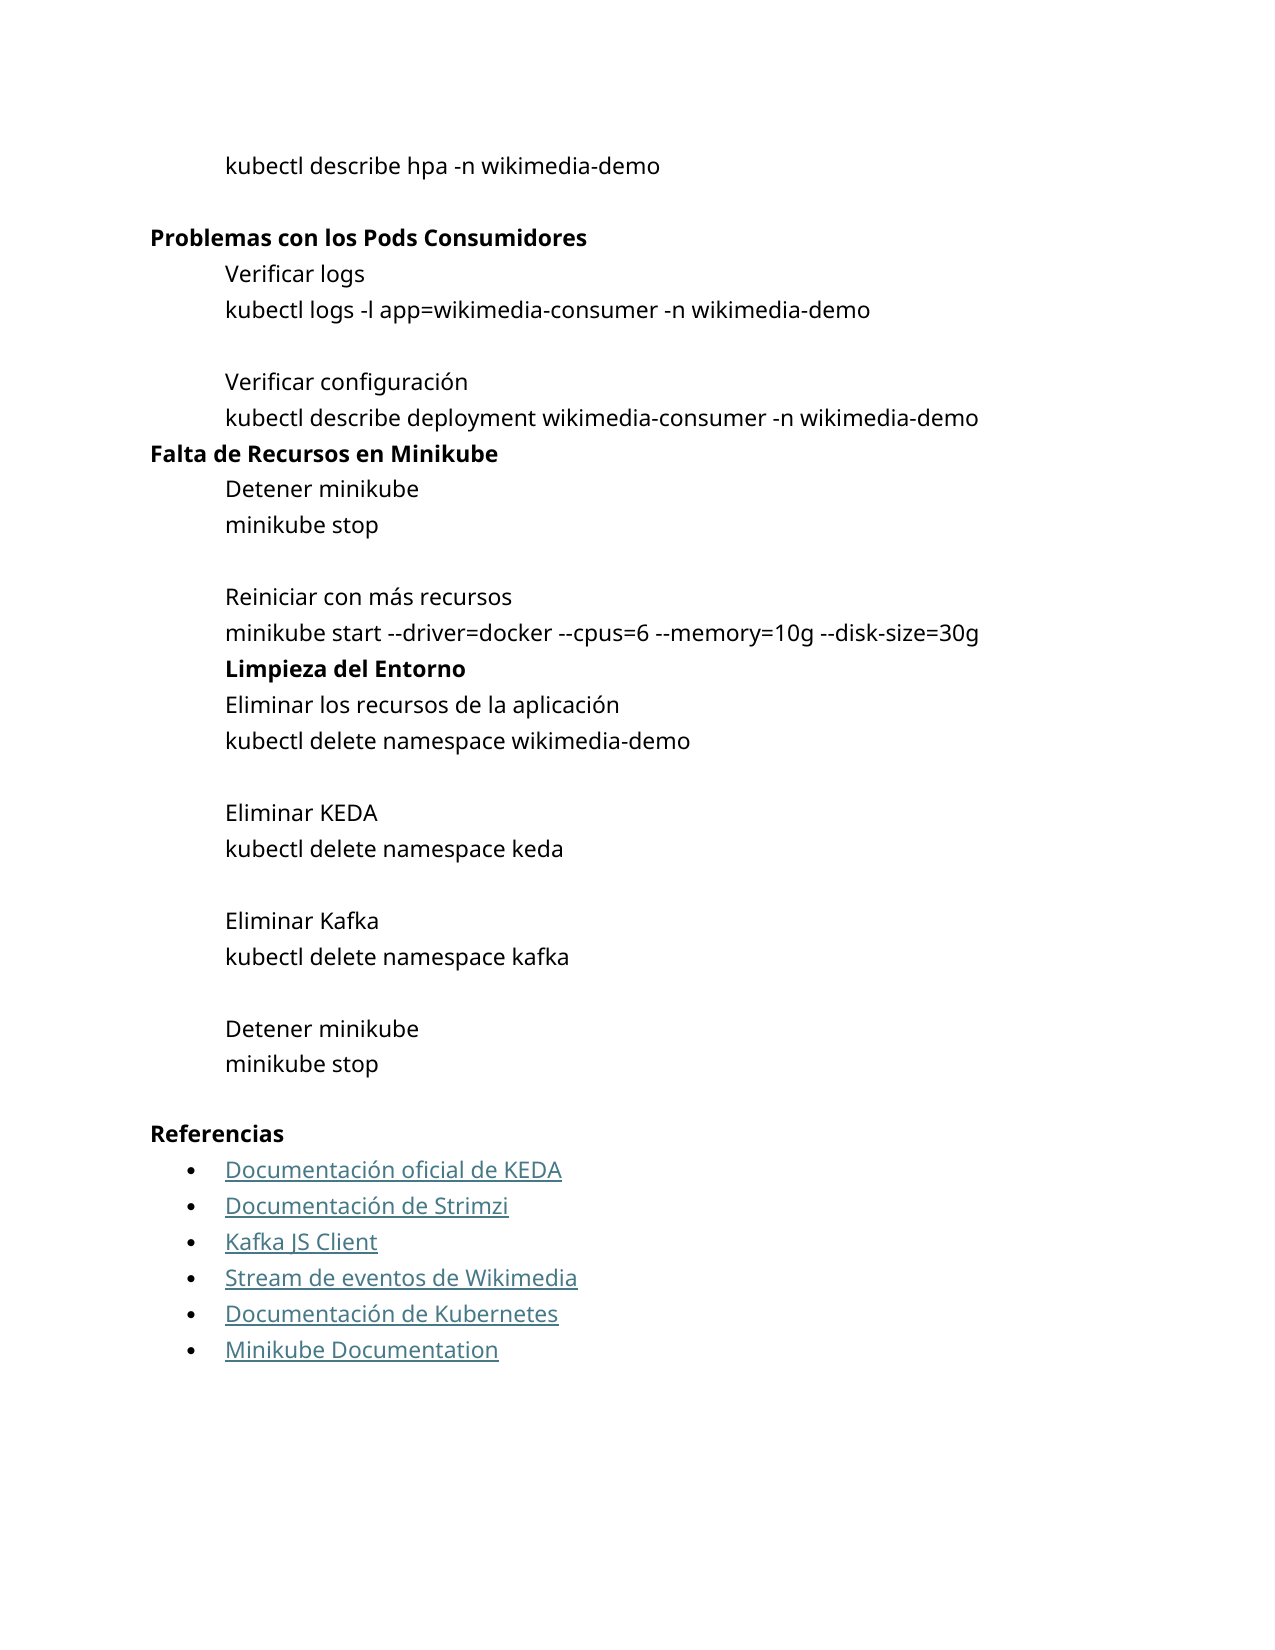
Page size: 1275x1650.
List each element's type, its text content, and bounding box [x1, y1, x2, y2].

list Minikube Documentation [187, 1334, 1125, 1365]
list Stream de eventos de Wikimedia [187, 1262, 1125, 1293]
text Limpieza del Entorno [225, 653, 1125, 684]
text kubectl delete namespace wikimedia-demo [225, 725, 1125, 756]
text Reiniciar con más recursos [225, 581, 1125, 612]
text minikube start --driver=docker --cpus=6 --memory=10g --disk-size=30g [225, 617, 1125, 648]
text Referencias [150, 1118, 1125, 1149]
list Documentación de Strimzi [187, 1190, 1125, 1221]
text Eliminar los recursos de la aplicación [225, 689, 1125, 720]
text Eliminar Kafka [225, 905, 1125, 936]
text Problemas con los Pods Consumidores [150, 222, 1125, 253]
text kubectl delete namespace kafka [225, 941, 1125, 972]
text Verificar logs [225, 258, 1125, 289]
text kubectl describe deployment wikimedia-consumer -n wikimedia-demo [225, 402, 1125, 433]
list Documentación oficial de KEDA [187, 1154, 1125, 1185]
list Documentación de Kubernetes [187, 1298, 1125, 1329]
list Kafka JS Client [187, 1226, 1125, 1257]
text kubectl delete namespace keda [225, 833, 1125, 864]
text Detener minikube [225, 1012, 1125, 1044]
text kubectl describe hpa -n wikimedia-demo [225, 150, 1125, 181]
text Eliminar KEDA [225, 797, 1125, 828]
text minikube stop [225, 509, 1125, 541]
text minikube stop [225, 1048, 1125, 1080]
text Detener minikube [225, 473, 1125, 505]
text kubectl logs -l app=wikimedia-consumer -n wikimedia-demo [225, 294, 1125, 325]
text Falta de Recursos en Minikube [150, 437, 1125, 469]
text Verificar configuración [225, 366, 1125, 397]
